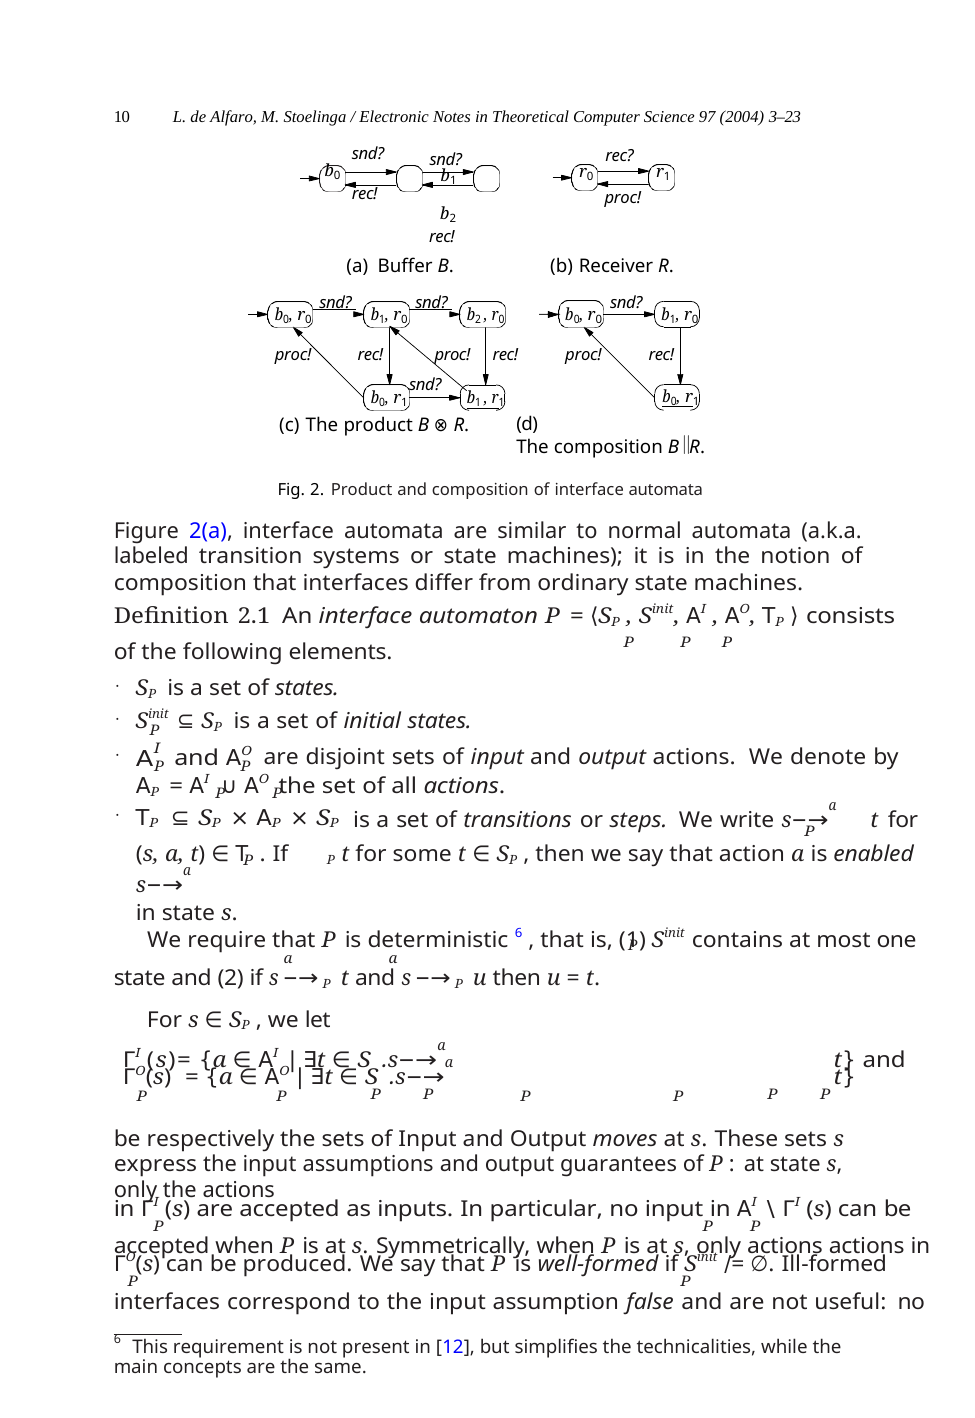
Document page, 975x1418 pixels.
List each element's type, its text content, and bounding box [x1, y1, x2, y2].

text Definition 2.1 An interface automaton P = ⟨SP , Sinit, AI , AO, TP ⟩ consists [370, 608, 935, 627]
text rec! [352, 183, 386, 204]
text (c) The product B ⊗ R. [279, 286, 474, 436]
text We require that P is deterministic 6 , that is, (1) Sinit contains at most one [147, 932, 935, 951]
text interfaces correspond to the input assumption false and are not useful: no [113, 1290, 935, 1314]
text proc! [504, 184, 741, 208]
text be respectively the sets of Input and Output moves at s. These sets s express the input assumptions and output guarantees of P : at state s, only the actions [113, 1126, 877, 1204]
text 6 This requirement is not present in [12], but simplifies the technicalities, while the main concepts are the same. [113, 1332, 877, 1379]
text (s, a, t) ∈ T . If s−→a [136, 837, 318, 898]
text b1 b2 [403, 170, 494, 226]
text accepted when P is at s. Symmetrically, when P is at s, only actions actions in [113, 1235, 935, 1258]
text Fig. 2. Product and composition of interface automata [277, 477, 935, 500]
list Sinit ⊆ SP is a set of initial states. [116, 705, 474, 735]
text AP = AI ∪ AO the set of all actions. [136, 771, 935, 799]
picture [683, 435, 689, 454]
text of the following elements. [113, 636, 474, 666]
list SP is a set of states. [116, 672, 474, 702]
text P P [127, 1275, 935, 1290]
text b0 [102, 164, 341, 183]
picture [494, 165, 500, 192]
picture [319, 165, 346, 192]
text (d) [516, 286, 935, 435]
text is a set of transitions or steps. We write s−→a t for [353, 808, 935, 833]
text For s ∈ SP , we let [147, 1004, 935, 1033]
text rec? [498, 146, 741, 166]
text ΓO(s) can be produced. We say that P is well-formed if Sinit /= ∅. Ill-formed [113, 1258, 588, 1275]
text Definition 2.1 An interface automaton P = ⟨SP , Sinit, AI , AO, TP ⟩ consists [113, 608, 373, 627]
text P P P [153, 1220, 935, 1235]
text r0 r1 [498, 166, 751, 184]
text P P P [623, 636, 935, 651]
text P t for some t ∈ SP , then we say that action a is enabled [327, 837, 935, 868]
text P P P P P P P P [136, 1088, 935, 1105]
text The composition B R. [516, 435, 935, 459]
list TP ⊆ SP × AP × SP [116, 806, 341, 829]
text rec! [403, 226, 481, 246]
list Buffer B. (b) Receiver R. [346, 253, 935, 278]
text Figure 2(a), interface automata are similar to normal automata (a.k.a. labeled transition systems or state machines); it is in the notion of composition that interfaces differ from ordinary state machines. [113, 518, 862, 596]
text ΓO(s) can be produced. We say that P is well-formed if Sinit /= ∅. Ill-formed [586, 1258, 935, 1275]
text a a P [283, 951, 935, 966]
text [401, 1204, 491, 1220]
text ΓI (s)= {a ∈ AI | ∃t ∈ S .s−→a t} and ΓO(s) = {a ∈ AO | ∃t ∈ S .s−→a t} [123, 1053, 850, 1088]
text snd? [352, 141, 386, 164]
picture [474, 301, 506, 328]
text state and (2) if s−→P t and s−→P u then u = t. [113, 966, 935, 990]
picture [267, 301, 279, 328]
text snd? [397, 147, 494, 170]
picture [396, 165, 403, 192]
text are disjoint sets of input and output actions. We denote by [263, 741, 935, 771]
list I and AO [116, 738, 252, 771]
text in state s. [136, 898, 935, 926]
